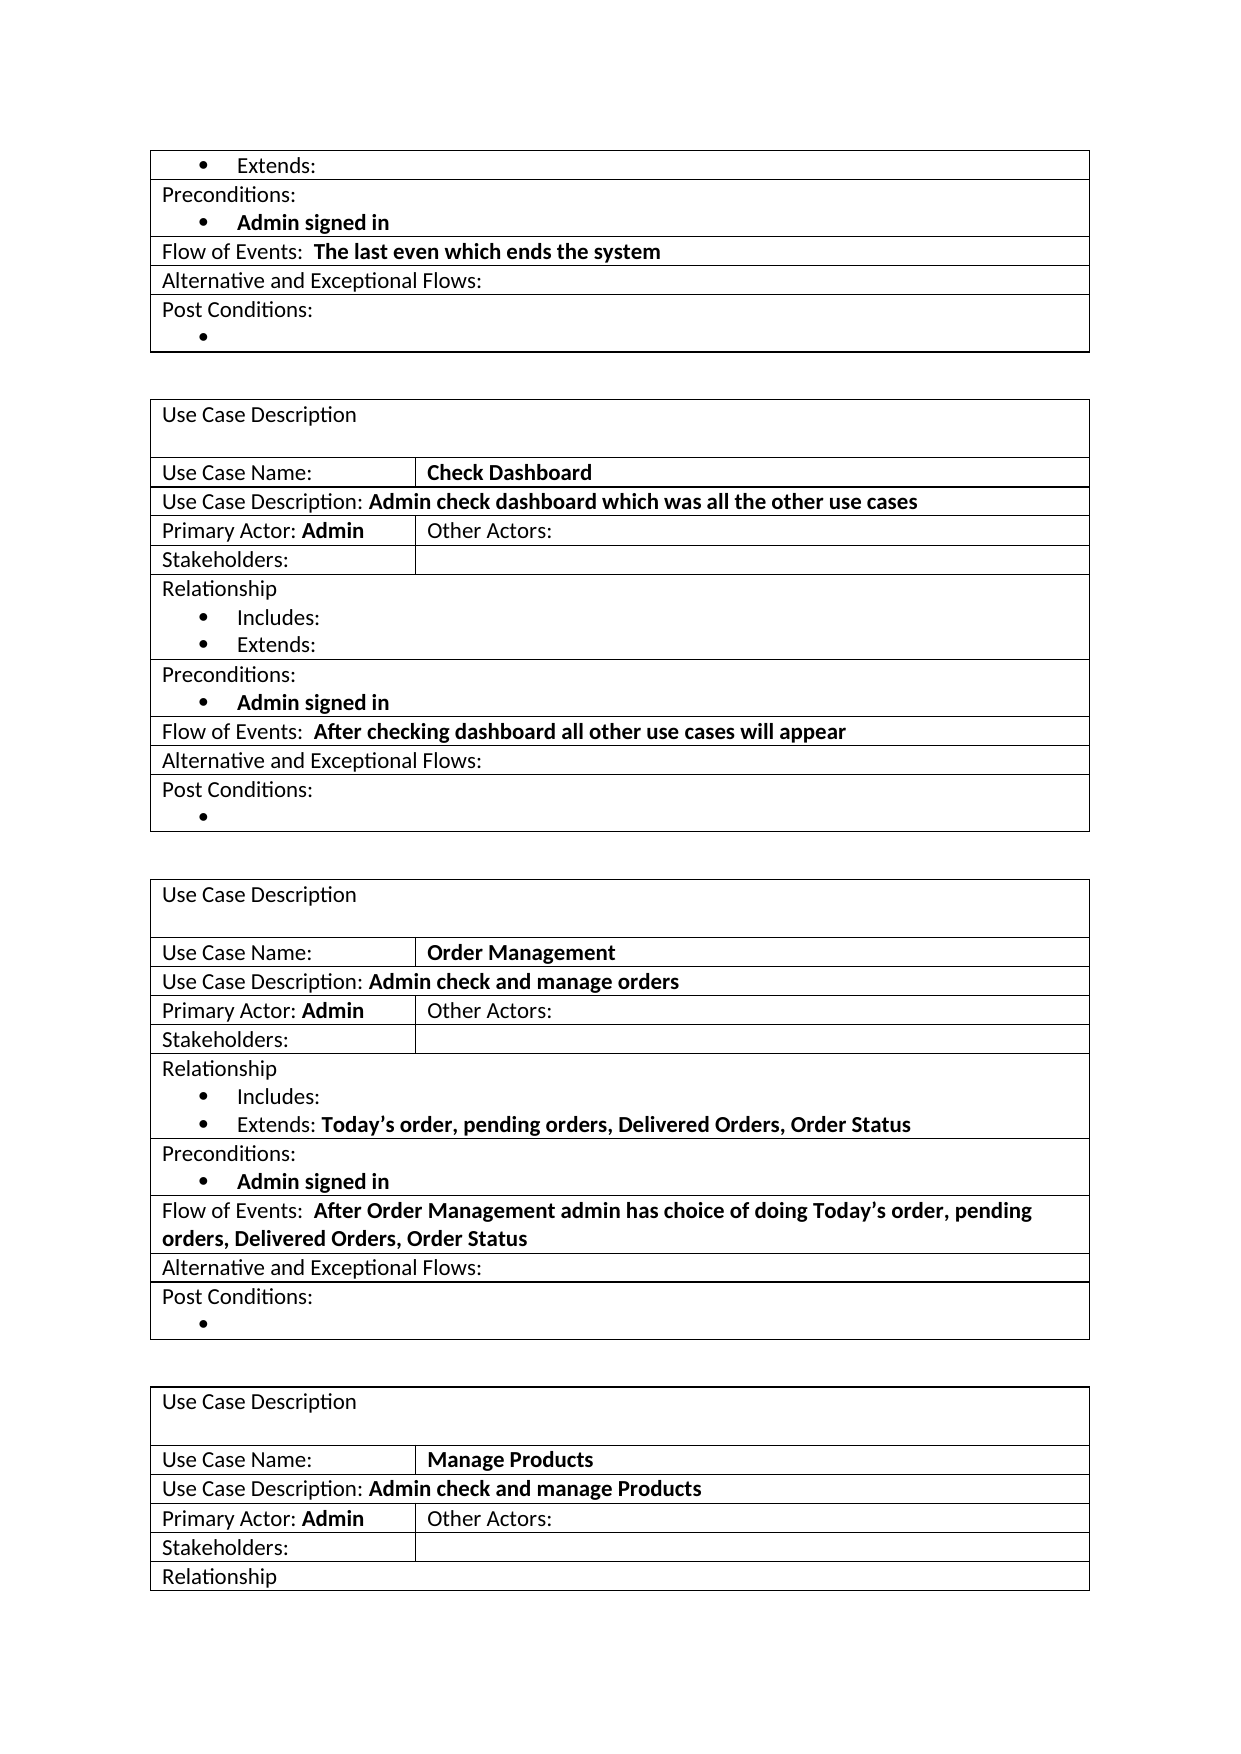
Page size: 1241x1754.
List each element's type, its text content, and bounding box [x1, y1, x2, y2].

table_cell Stakeholders: [151, 1533, 415, 1561]
table_cell Other Actors: [416, 1504, 1089, 1532]
table_cell Preconditions: Admin signed in [151, 1139, 1089, 1195]
table_cell [416, 1533, 1089, 1561]
table_header Use Case Description [151, 1388, 1089, 1444]
table_cell Flow of Events: After Order Management admin has choice of doing Today’s order, pending orders, Delivered Orders, Order Status [151, 1196, 1089, 1252]
table_cell Other Actors: [416, 516, 1089, 544]
table_cell Primary Actor: Admin [151, 996, 415, 1024]
table_cell Post Conditions: [151, 295, 1089, 351]
table_cell Alternative and Exceptional Flows: [151, 746, 1089, 774]
table_cell Alternative and Exceptional Flows: [151, 1254, 1089, 1281]
table_cell Preconditions: Admin signed in [151, 180, 1089, 236]
table_cell Use Case Description: Admin check dashboard which was all the other use cases [151, 488, 1089, 515]
table_cell Use Case Name: [151, 458, 415, 486]
table_cell Relationship Includes: Extends: [151, 575, 1089, 659]
table_cell [416, 1025, 1089, 1053]
table_header Use Case Description [151, 880, 1089, 937]
table_cell Primary Actor: Admin [151, 516, 415, 544]
table_cell Check Dashboard [416, 458, 1089, 486]
table_cell Relationship Includes: Extends: Today’s order, pending orders, Delivered Orders, Order Status [151, 1054, 1089, 1138]
table_cell Alternative and Exceptional Flows: [151, 266, 1089, 294]
table_cell Manage Products [416, 1446, 1089, 1473]
table_cell Use Case Name: [151, 1446, 415, 1473]
table_cell Use Case Description: Admin check and manage Products [151, 1475, 1089, 1503]
table_cell Post Conditions: [151, 775, 1089, 831]
table_cell Use Case Name: [151, 938, 415, 966]
table_cell Flow of Events: After checking dashboard all other use cases will appear [151, 717, 1089, 745]
table_cell Post Conditions: [151, 1283, 1089, 1338]
table_cell Stakeholders: [151, 1025, 415, 1053]
table_cell Preconditions: Admin signed in [151, 660, 1089, 716]
table_cell Use Case Description: Admin check and manage orders [151, 967, 1089, 995]
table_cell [151, 1562, 1089, 1590]
table_cell Stakeholders: [151, 546, 415, 573]
table_cell Other Actors: [416, 996, 1089, 1024]
table_cell Order Management [416, 938, 1089, 966]
table_cell [416, 546, 1089, 573]
table_cell Primary Actor: Admin [151, 1504, 415, 1532]
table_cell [151, 151, 1089, 179]
table_cell Flow of Events: The last even which ends the system [151, 237, 1089, 265]
table_header Use Case Description [151, 400, 1089, 457]
